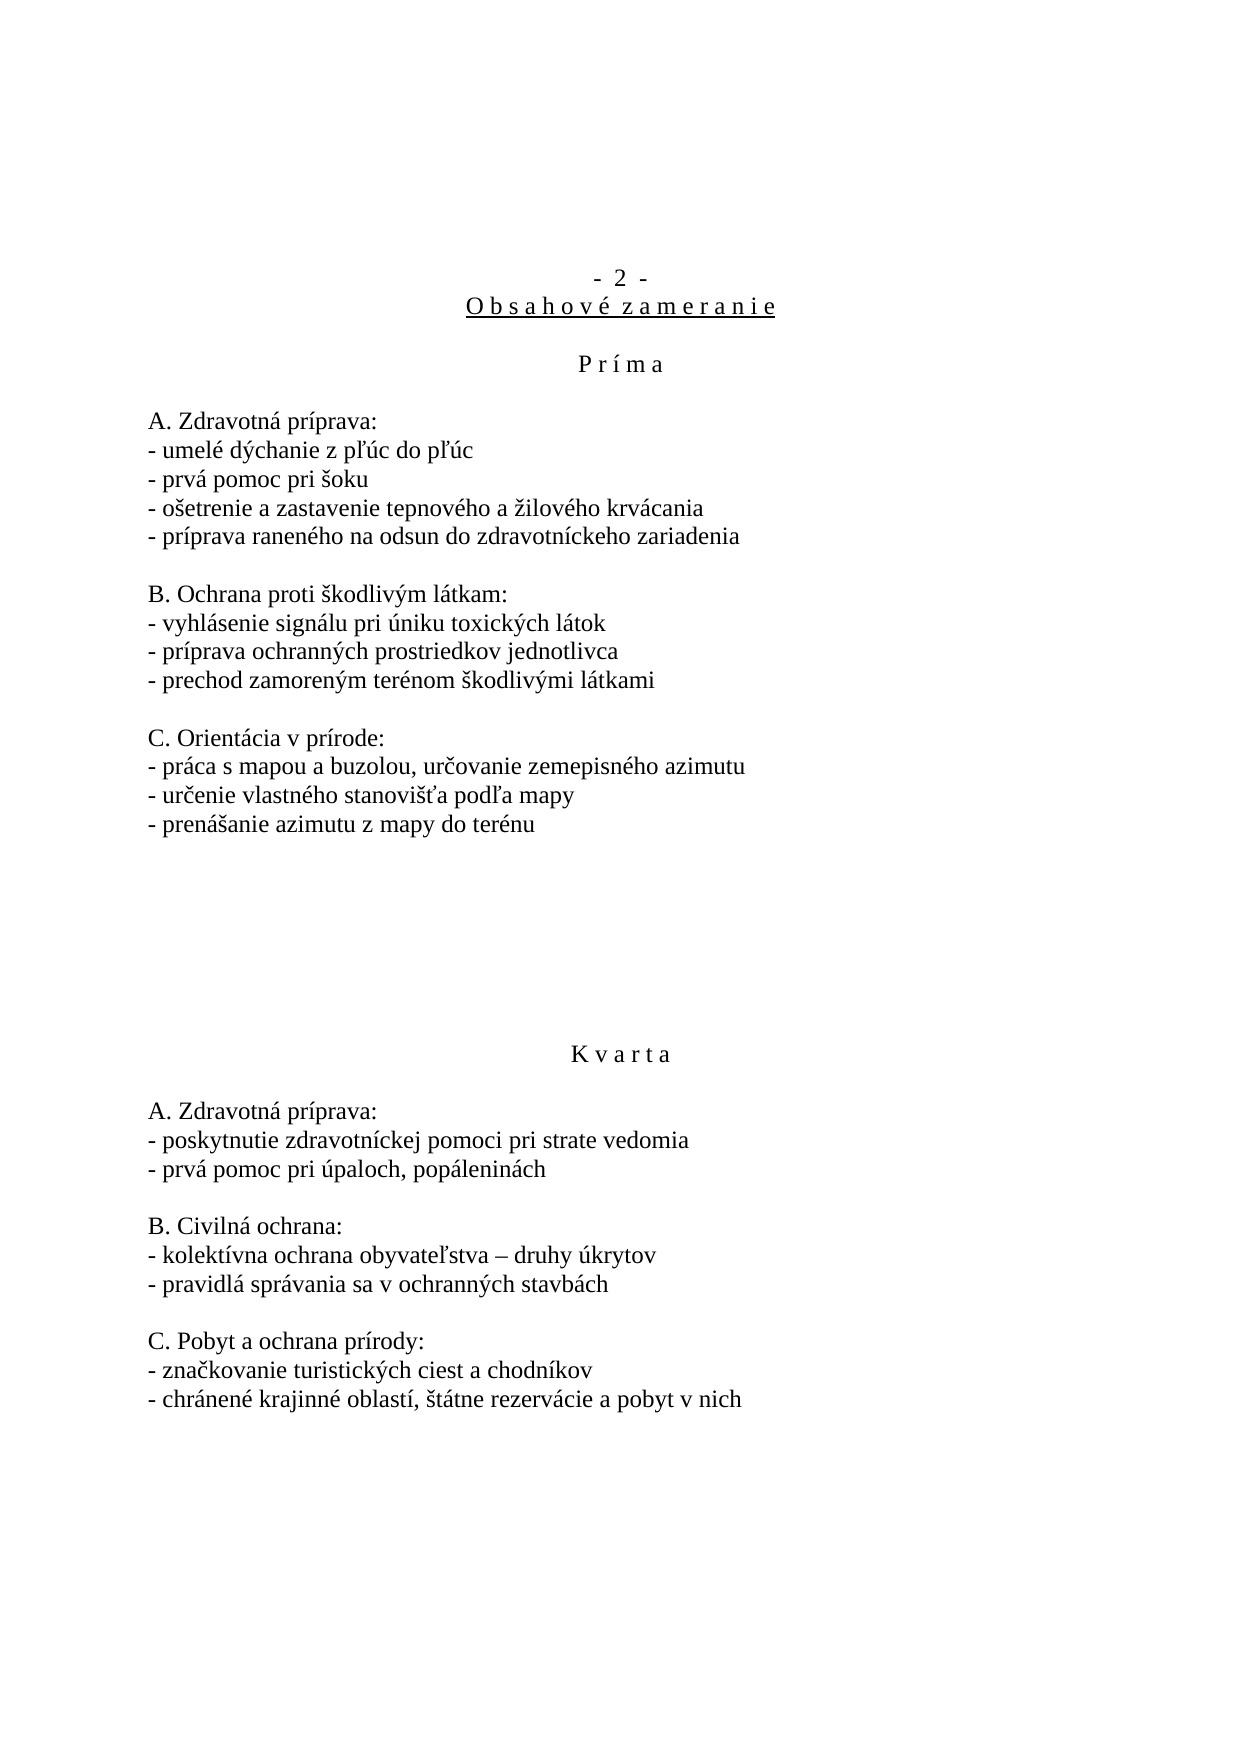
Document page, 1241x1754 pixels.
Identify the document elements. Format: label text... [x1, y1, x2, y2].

text - príprava ochranných prostriedkov jednotlivca [148, 636, 1093, 665]
text B. Civilná ochrana: [148, 1211, 1093, 1240]
text - chránené krajinné oblastí, štátne rezervácie a pobyt v nich [148, 1384, 1093, 1413]
text - kolektívna ochrana obyvateľstva – druhy úkrytov [148, 1240, 1093, 1269]
text C. Orientácia v prírode: [148, 723, 1093, 751]
text - prenášanie azimutu z mapy do terénu [148, 809, 1093, 838]
text - ošetrenie a zastavenie tepnového a žilového krvácania [148, 493, 1093, 521]
text P r í m a [148, 349, 1093, 378]
text - prechod zamoreným terénom škodlivými látkami [148, 665, 1093, 694]
text A. Zdravotná príprava: [148, 406, 1093, 435]
text - prvá pomoc pri úpaloch, popáleninách [148, 1154, 1093, 1183]
text - vyhlásenie signálu pri úniku toxických látok [148, 608, 1093, 636]
text - značkovanie turistických ciest a chodníkov [148, 1355, 1093, 1384]
text C. Pobyt a ochrana prírody: [148, 1326, 1093, 1355]
text - 2 - [148, 263, 1093, 291]
text - príprava raneného na odsun do zdravotníckeho zariadenia [148, 521, 1093, 550]
text - umelé dýchanie z pľúc do pľúc [148, 435, 1093, 464]
text O b s a h o v é z a m e r a n i e [148, 291, 1093, 320]
text A. Zdravotná príprava: [148, 1096, 1093, 1125]
text - poskytnutie zdravotníckej pomoci pri strate vedomia [148, 1125, 1093, 1154]
text - prvá pomoc pri šoku [148, 464, 1093, 493]
text - určenie vlastného stanovišťa podľa mapy [148, 780, 1093, 809]
text B. Ochrana proti škodlivým látkam: [148, 579, 1093, 608]
text - práca s mapou a buzolou, určovanie zemepisného azimutu [148, 751, 1093, 780]
text - pravidlá správania sa v ochranných stavbách [148, 1269, 1093, 1298]
text K v a r t a [148, 1039, 1093, 1068]
